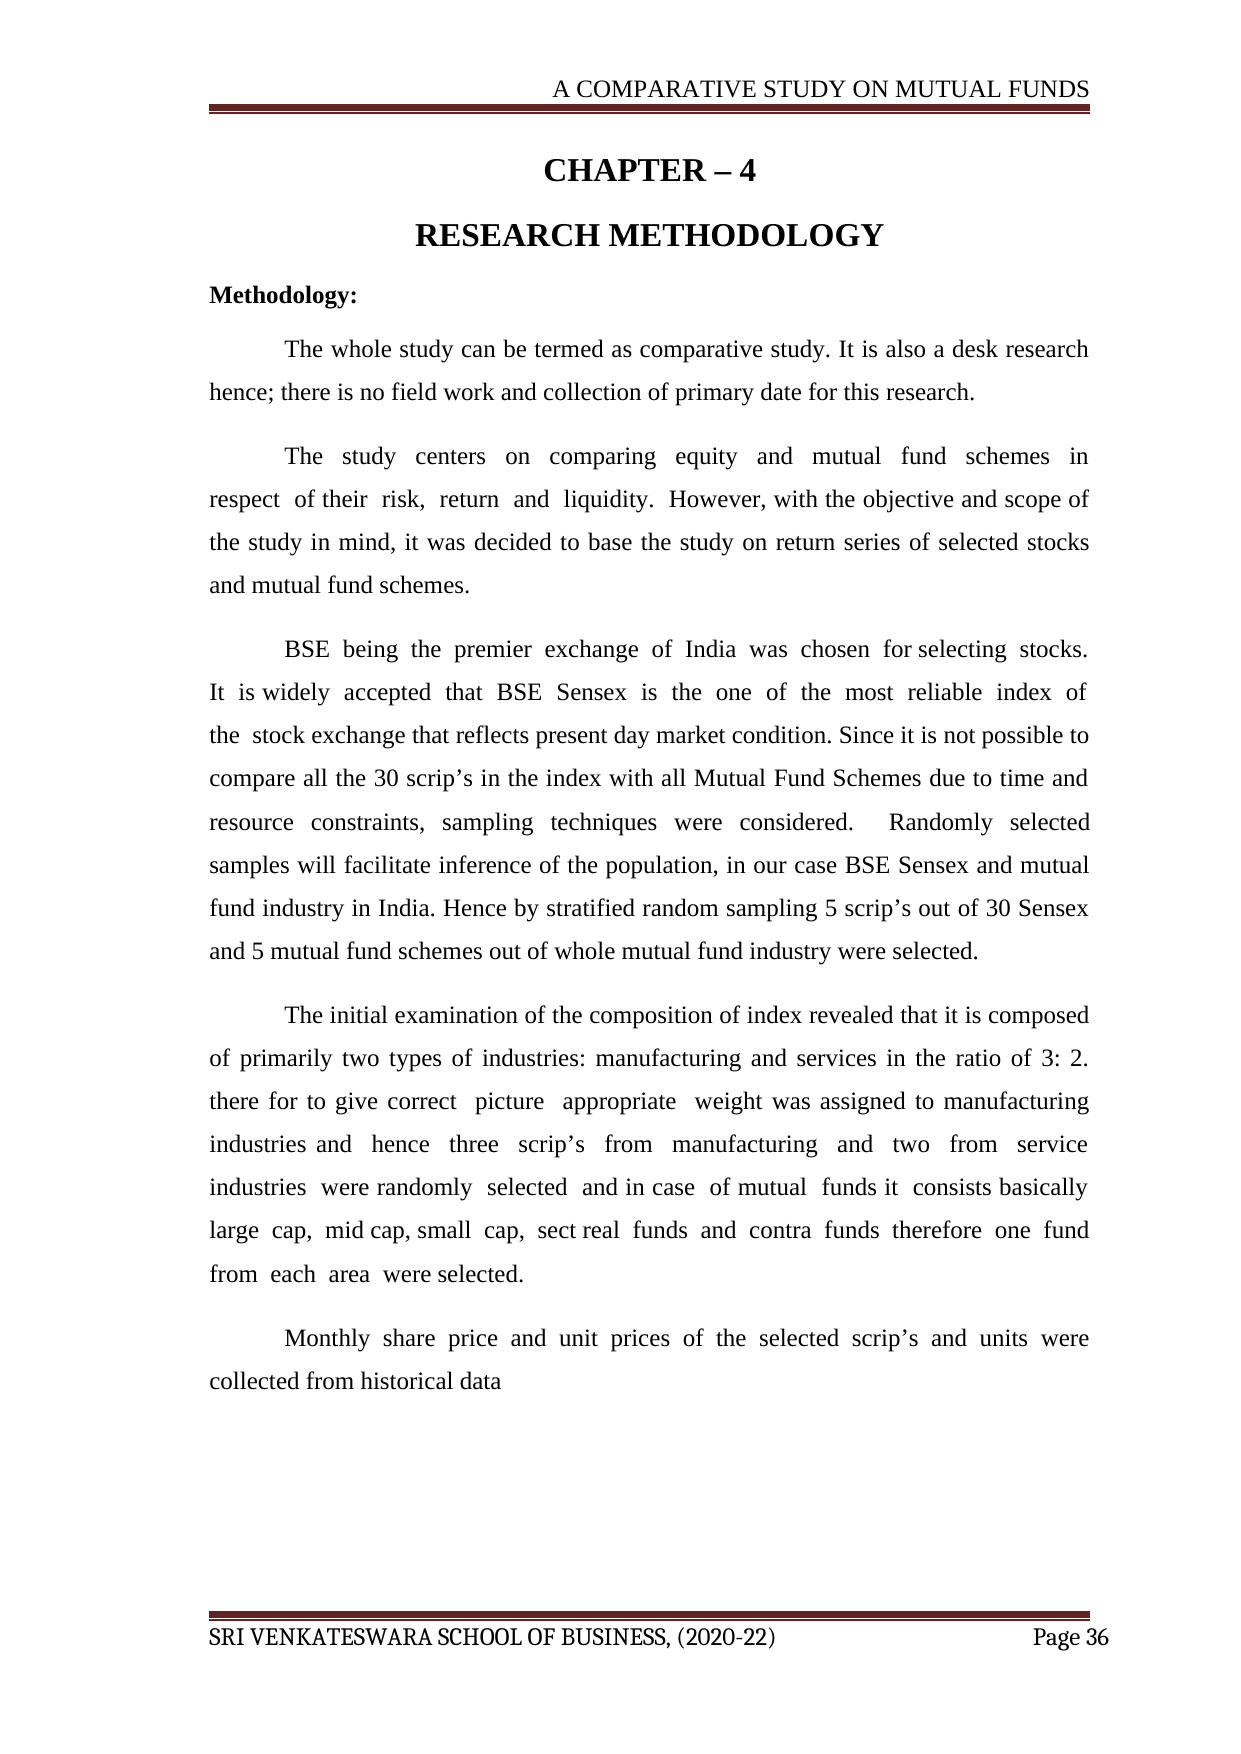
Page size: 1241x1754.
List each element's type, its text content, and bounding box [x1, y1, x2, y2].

text The study centers on comparing equity and mutual fund schemes in respect of their risk, return and liquidity. However, with the objective and scope of the study in mind, it was decided to base the study on return series of selected stocks and mutual fund schemes. [209, 441, 1090, 599]
text BSE being the premier exchange of India was chosen for selecting stocks. It is widely accepted that BSE Sensex is the one of the most reliable index of the stock exchange that reflects present day market condition. Since it is not possible to compare all the 30 scrip’s in the index with all Mutual Fund Schemes due to time and resource constraints, sampling techniques were considered. Randomly selected samples will facilitate inference of the population, in our case BSE Sensex and mutual fund industry in India. Hence by stratified random sampling 5 scrip’s out of 30 Sensex and 5 mutual fund schemes out of whole mutual fund industry were selected. [209, 634, 1090, 965]
text RESEARCH METHODOLOGY [209, 215, 1090, 253]
text CHAPTER – 4 [209, 150, 1090, 188]
text The initial examination of the composition of index revealed that it is composed of primarily two types of industries: manufacturing and services in the ratio of 3: 2. there for to give correct picture appropriate weight was assigned to manufacturing industries and hence three scrip’s from manufacturing and two from service industries were randomly selected and in case of mutual funds it consists basically large cap, mid cap, small cap, sect real funds and contra funds therefore one fund from each area were selected. [209, 1000, 1090, 1287]
text Methodology: [209, 280, 1090, 308]
text Monthly share price and unit prices of the selected scrip’s and units were collected from historical data [209, 1323, 1090, 1394]
text The whole study can be termed as comparative study. It is also a desk research hence; there is no field work and collection of primary date for this research. [209, 334, 1090, 406]
